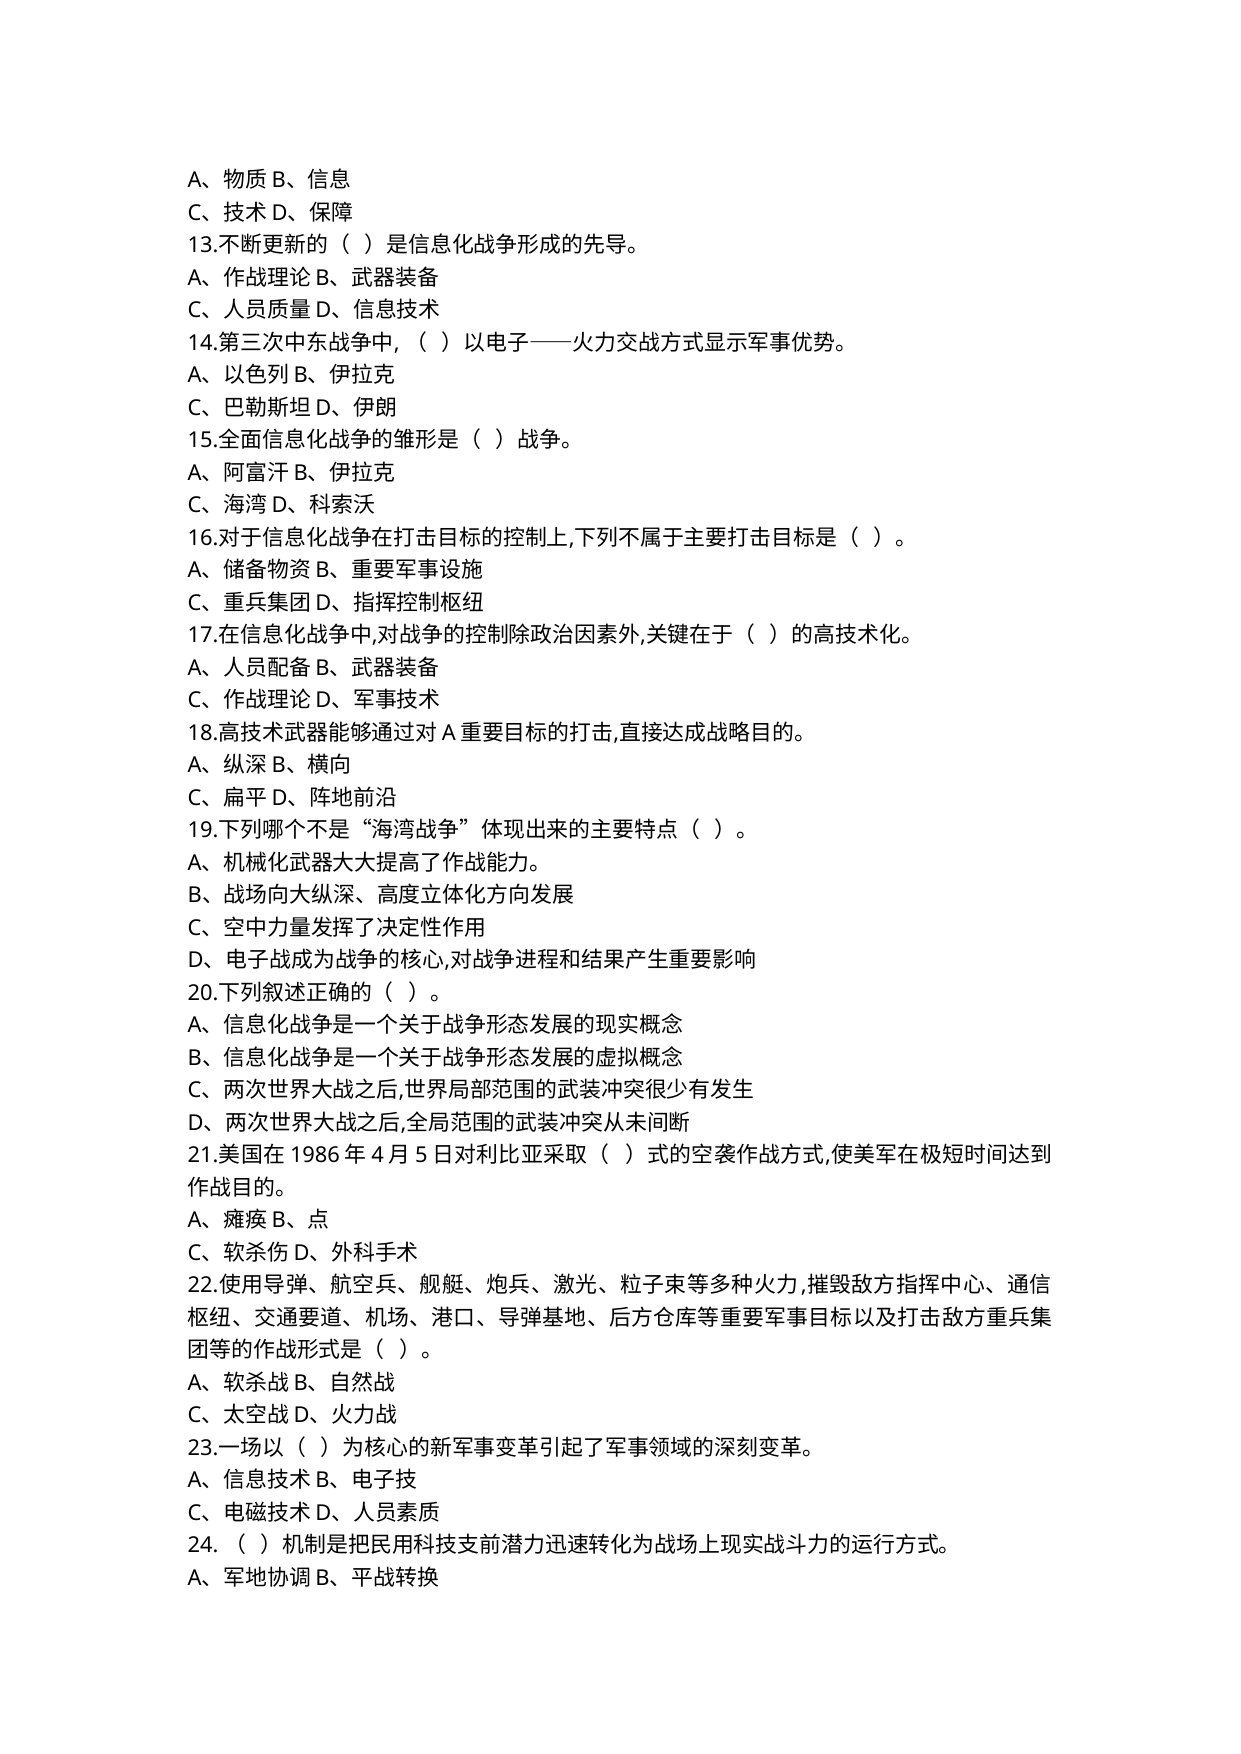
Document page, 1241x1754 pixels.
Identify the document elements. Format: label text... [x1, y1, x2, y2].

text D、两次世界大战之后,全局范围的武装冲突从未间断 [187, 1104, 1053, 1137]
text A、作战理论B、武器装备 [187, 259, 1053, 292]
text A、瘫痪B、点 [187, 1202, 1053, 1234]
text C、电磁技术D、人员素质 [187, 1494, 1053, 1527]
text 18.高技术武器能够通过对A重要目标的打击,直接达成战略目的。 [187, 714, 1053, 747]
text 23.一场以（ ）为核心的新军事变革引起了军事领域的深刻变革。 [187, 1429, 1053, 1462]
text 16.对于信息化战争在打击目标的控制上,下列不属于主要打击目标是（ ）。 [187, 519, 1053, 552]
text C、重兵集团D、指挥控制枢纽 [187, 584, 1053, 617]
text 20.下列叙述正确的（ ）。 [187, 974, 1053, 1007]
text D、电子战成为战争的核心,对战争进程和结果产生重要影响 [187, 942, 1053, 974]
text C、巴勒斯坦D、伊朗 [187, 389, 1053, 422]
text 15.全面信息化战争的雏形是（ ）战争。 [187, 422, 1053, 454]
text 24. （ ）机制是把民用科技支前潜力迅速转化为战场上现实战斗力的运行方式。 [187, 1527, 1053, 1559]
text B、信息化战争是一个关于战争形态发展的虚拟概念 [187, 1039, 1053, 1072]
text A、纵深B、横向 [187, 747, 1053, 779]
text C、空中力量发挥了决定性作用 [187, 909, 1053, 942]
text A、阿富汗B、伊拉克 [187, 454, 1053, 487]
text A、软杀战B、自然战 [187, 1364, 1053, 1397]
text C、两次世界大战之后,世界局部范围的武装冲突很少有发生 [187, 1072, 1053, 1104]
text C、人员质量D、信息技术 [187, 292, 1053, 324]
text C、扁平D、阵地前沿 [187, 779, 1053, 812]
text C、太空战D、火力战 [187, 1397, 1053, 1429]
text 13.不断更新的（ ）是信息化战争形成的先导。 [187, 227, 1053, 259]
text 14.第三次中东战争中, （ ）以电子——火力交战方式显示军事优势。 [187, 324, 1053, 357]
text 21.美国在1986年4月5日对利比亚采取（ ）式的空袭作战方式,使美军在极短时间达到作战目的。 [187, 1137, 1053, 1202]
text C、软杀伤D、外科手术 [187, 1234, 1053, 1267]
text 17.在信息化战争中,对战争的控制除政治因素外,关键在于（ ）的高技术化。 [187, 617, 1053, 649]
text A、物质B、信息 [187, 162, 1053, 194]
text A、人员配备B、武器装备 [187, 649, 1053, 682]
text C、作战理论D、军事技术 [187, 682, 1053, 714]
text C、技术D、保障 [187, 194, 1053, 227]
text 22.使用导弹、航空兵、舰艇、炮兵、激光、粒子束等多种火力,摧毁敌方指挥中心、通信枢纽、交通要道、机场、港口、导弹基地、后方仓库等重要军事目标以及打击敌方重兵集团等的作战形式是（ ）。 [187, 1267, 1053, 1364]
text A、信息化战争是一个关于战争形态发展的现实概念 [187, 1007, 1053, 1039]
text A、以色列B、伊拉克 [187, 357, 1053, 389]
text A、军地协调B、平战转换 [187, 1559, 1053, 1592]
text C、海湾D、科索沃 [187, 487, 1053, 519]
text B、战场向大纵深、高度立体化方向发展 [187, 877, 1053, 909]
text 19.下列哪个不是“海湾战争”体现出来的主要特点（ ）。 [187, 812, 1053, 844]
text A、信息技术B、电子技 [187, 1462, 1053, 1494]
text A、机械化武器大大提高了作战能力。 [187, 844, 1053, 877]
text A、储备物资B、重要军事设施 [187, 552, 1053, 584]
